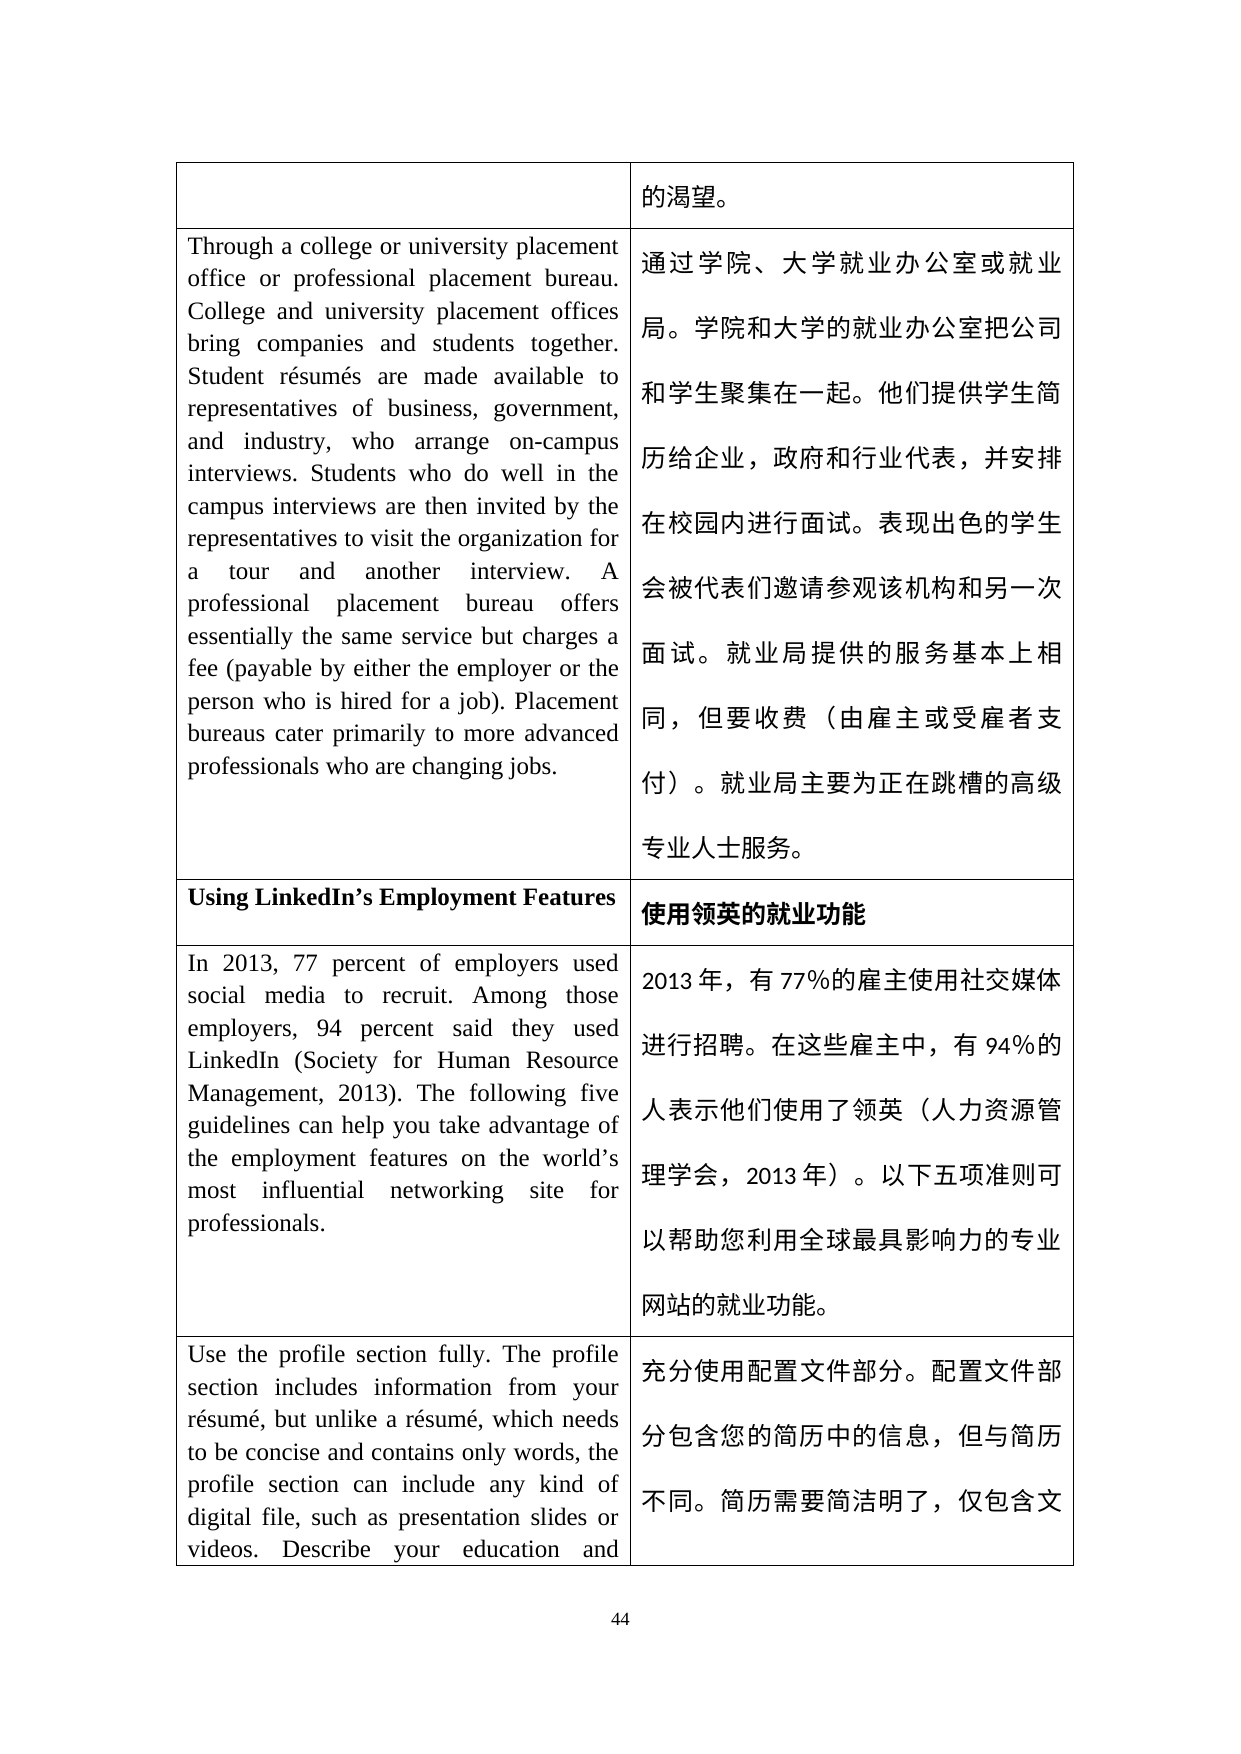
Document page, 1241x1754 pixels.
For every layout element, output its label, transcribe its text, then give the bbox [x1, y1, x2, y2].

table_cell 使用领英的就业功能 [631, 880, 1073, 945]
table_cell 2013年，有77％的雇主使用社交媒体进行招聘。在这些雇主中，有94％的人表示他们使用了领英（人力资源管理学会，2013年）。以下五项准则可以帮助您利用全球最具影响力的专业网站的就业功能。 [631, 946, 1073, 1336]
table_cell Using LinkedIn’s Employment Features [177, 880, 630, 945]
table_cell In 2013, 77 percent of employers used social media to recruit. Among those employers, 94 percent said they used LinkedIn (Society for Human Resource Management, 2013). The following five guidelines can help you take advantage of the employment features on the world’s most influential networking site for professionals. [177, 946, 630, 1336]
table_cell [631, 163, 1073, 228]
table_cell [631, 1337, 1073, 1565]
table_cell Through a college or university placement office or professional placement bureau. College and university placement offices bring companies and students together. Student résumés are made available to representatives of business, government, and industry, who arrange on-campus interviews. Students who do well in the campus interviews are then invited by the representatives to visit the organization for a tour and another interview. A professional placement bureau offers essentially the same service but charges a fee (payable by either the employer or the person who is hired for a job). Placement bureaus cater primarily to more advanced professionals who are changing jobs. [177, 229, 630, 879]
table_cell 通过学院、大学就业办公室或就业局。学院和大学的就业办公室把公司和学生聚集在一起。他们提供学生简历给企业，政府和行业代表，并安排在校园内进行面试。表现出色的学生会被代表们邀请参观该机构和另一次面试。就业局提供的服务基本上相同，但要收费（由雇主或受雇者支付）。就业局主要为正在跳槽的高级专业人士服务。 [631, 229, 1073, 879]
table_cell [177, 163, 630, 228]
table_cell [177, 1337, 630, 1565]
